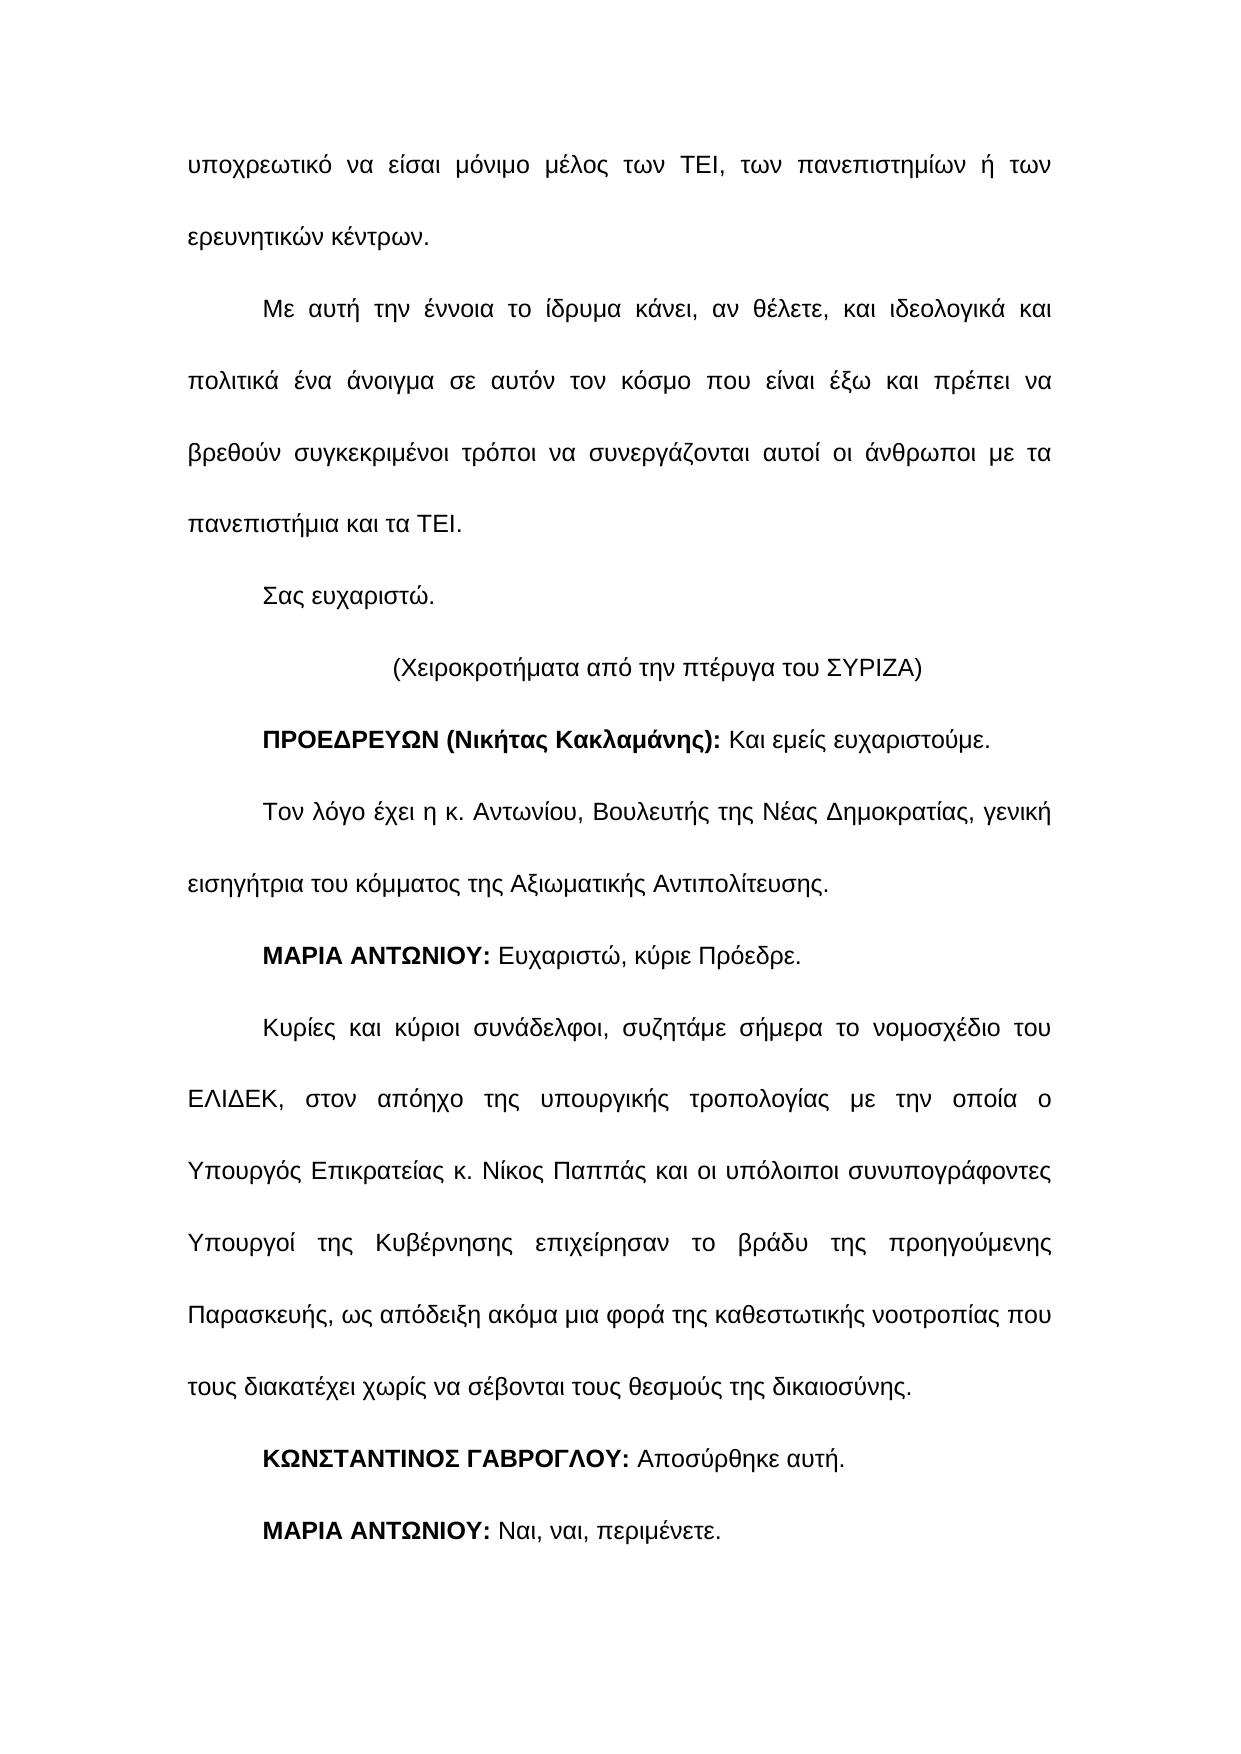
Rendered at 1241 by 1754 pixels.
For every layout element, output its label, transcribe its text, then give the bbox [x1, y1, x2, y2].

text (Χειροκροτήματα από την πτέρυγα του ΣΥΡΙΖΑ) [187, 653, 1053, 682]
text ΚΩΝΣΤΑΝΤΙΝΟΣ ΓΑΒΡΟΓΛΟΥ: Αποσύρθηκε αυτή. [187, 1444, 1053, 1472]
text Κυρίες και κύριοι συνάδελφοι, συζητάμε σήμερα το νομοσχέδιο του ΕΛΙΔΕΚ, στον απόηχο της υπουργικής τροπολογίας με την οποία ο Υπουργός Επικρατείας κ. Νίκος Παππάς και οι υπόλοιποι συνυπογράφοντες Υπουργοί της Κυβέρνησης επιχείρησαν το βράδυ της προηγούμενης Παρασκευής, ως απόδειξη ακόμα μια φορά της καθεστωτικής νοοτροπίας που τους διακατέχει χωρίς να σέβονται τους θεσμούς της δικαιοσύνης. [187, 1012, 1053, 1401]
text ΜΑΡΙΑ ΑΝΤΩΝΙΟΥ: Ευχαριστώ, κύριε Πρόεδρε. [187, 941, 1053, 969]
text Τον λόγο έχει η κ. Αντωνίου, Βουλευτής της Νέας Δημοκρατίας, γενική εισηγήτρια του κόμματος της Αξιωματικής Αντιπολίτευσης. [187, 797, 1053, 897]
text Σας ευχαριστώ. [187, 581, 1053, 610]
text Με αυτή την έννοια το ίδρυμα κάνει, αν θέλετε, και ιδεολογικά και πολιτικά ένα άνοιγμα σε αυτόν τον κόσμο που είναι έξω και πρέπει να βρεθούν συγκεκριμένοι τρόποι να συνεργάζονται αυτοί οι άνθρωποι με τα πανεπιστήμια και τα ΤΕΙ. [187, 294, 1053, 538]
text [187, 150, 1053, 251]
text ΠΡΟΕΔΡΕΥΩΝ (Νικήτας Κακλαμάνης): Και εμείς ευχαριστούμε. [187, 725, 1053, 754]
text ΜΑΡΙΑ ΑΝΤΩΝΙΟΥ: Ναι, ναι, περιμένετε. [187, 1516, 1053, 1544]
